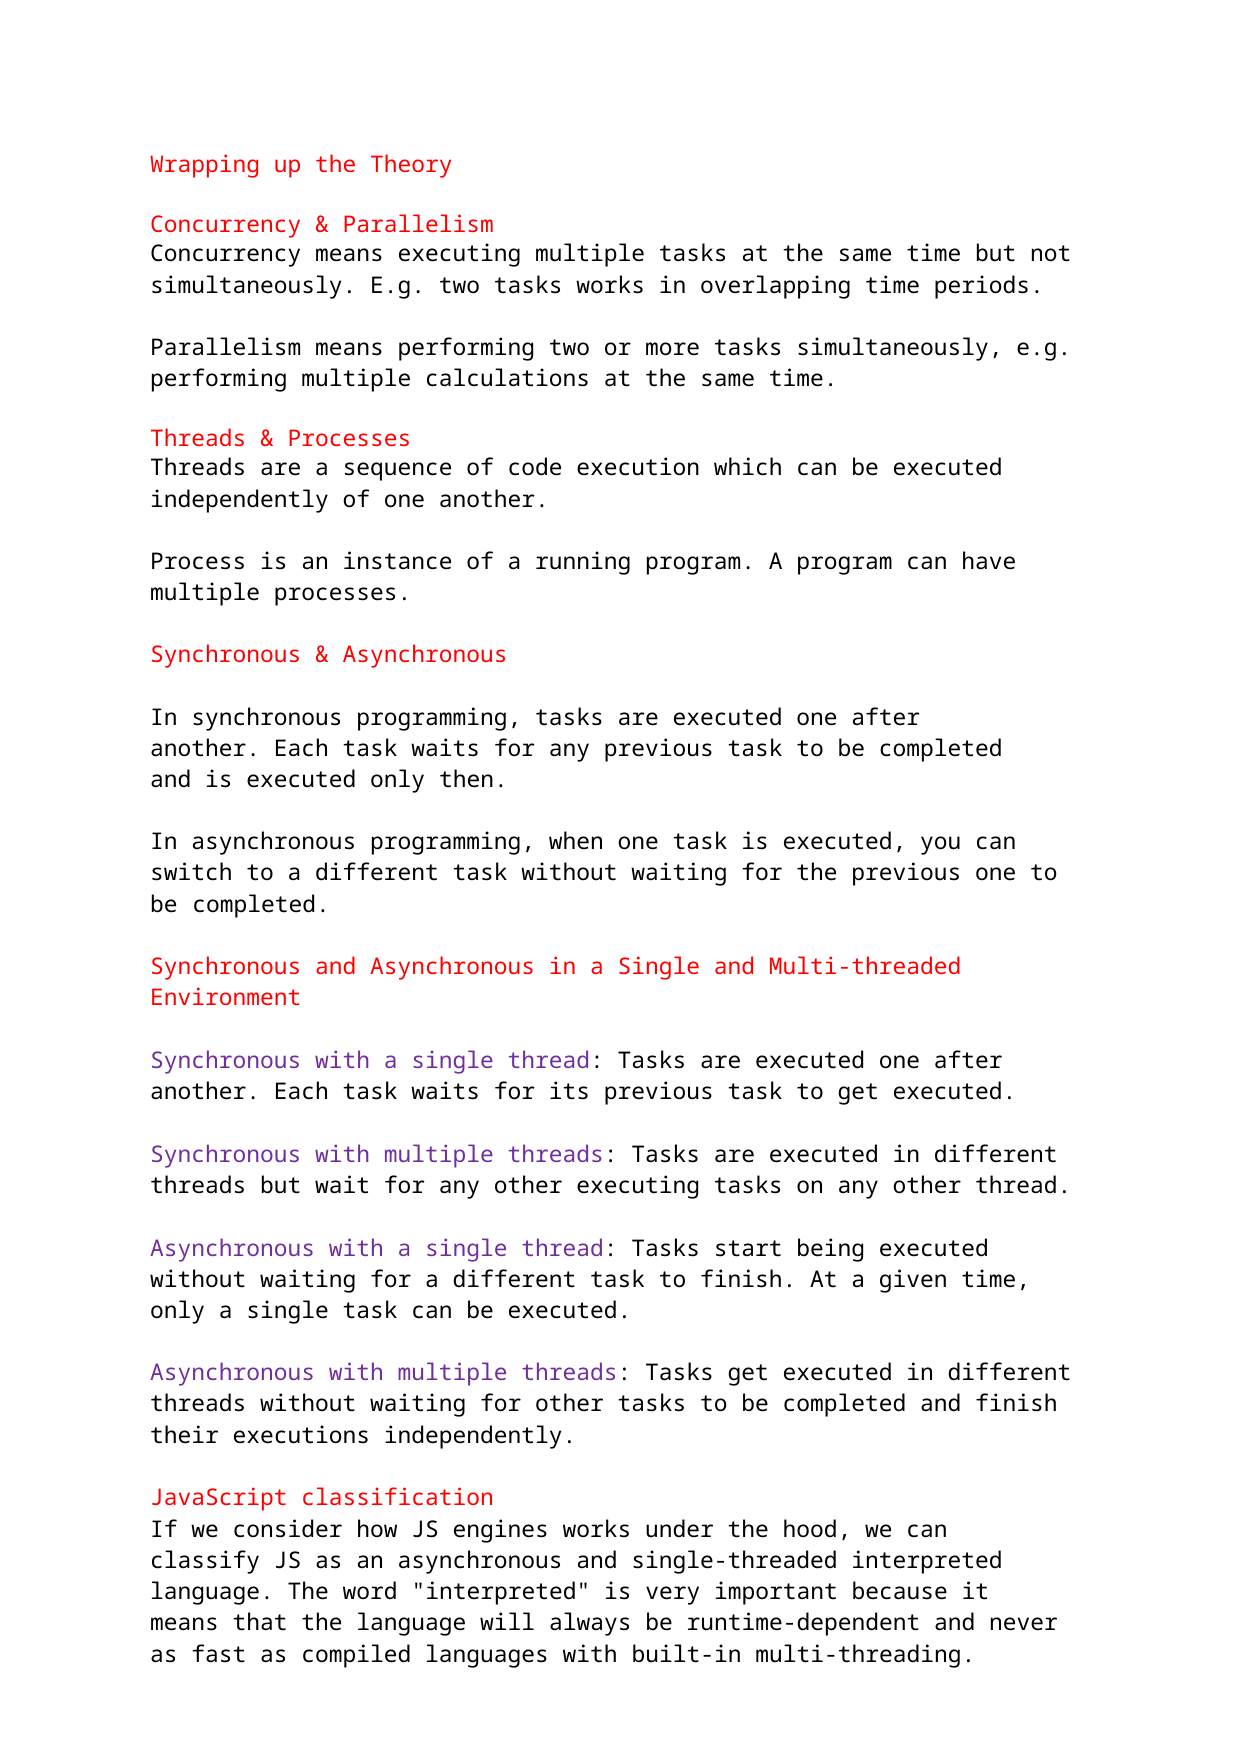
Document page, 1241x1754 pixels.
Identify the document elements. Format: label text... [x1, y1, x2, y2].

text Asynchronous with a single thread: Tasks start being executed without waiting for a different task to finish. At a given time, only a single task can be executed. [150, 1231, 1071, 1325]
text Synchronous with a single thread: Tasks are executed one after another. Each task waits for its previous task to get executed. [150, 1044, 1071, 1106]
text Parallelism means performing two or more tasks simultaneously, e.g. performing multiple calculations at the same time. [150, 331, 1094, 393]
text Concurrency means executing multiple tasks at the same time but not simultaneously. E.g. two tasks works in overlapping time periods. [150, 237, 1094, 300]
text If we consider how JS engines works under the hood, we can classify JS as an asynchronous and single-threaded interpreted language. The word "interpreted" is very important because it means that the language will always be runtime-dependent and never as fast as compiled languages with built-in multi-threading. [150, 1513, 1070, 1669]
text Wrapping up the Theory [150, 148, 1094, 179]
text JavaScript classification [150, 1481, 1094, 1513]
text Synchronous and Asynchronous in a Single and Multi-threaded Environment [150, 950, 1094, 1013]
text Concurrency & Parallelism [150, 211, 1094, 237]
text Synchronous with multiple threads: Tasks are executed in different threads but wait for any other executing tasks on any other thread. [150, 1138, 1084, 1200]
text Threads & Processes [150, 424, 1094, 451]
text In asynchronous programming, when one task is executed, you can switch to a different task without waiting for the previous one to be completed. [150, 825, 1071, 919]
text In synchronous programming, tasks are executed one after another. Each task waits for any previous task to be completed and is executed only then. [150, 700, 1034, 794]
text Threads are a sequence of code execution which can be executed independently of one another. [150, 451, 1071, 514]
text Synchronous & Asynchronous [150, 638, 1094, 669]
text Process is an instance of a running program. A program can have multiple processes. [150, 545, 1094, 607]
text Asynchronous with multiple threads: Tasks get executed in different threads without waiting for other tasks to be completed and finish their executions independently. [150, 1356, 1071, 1450]
